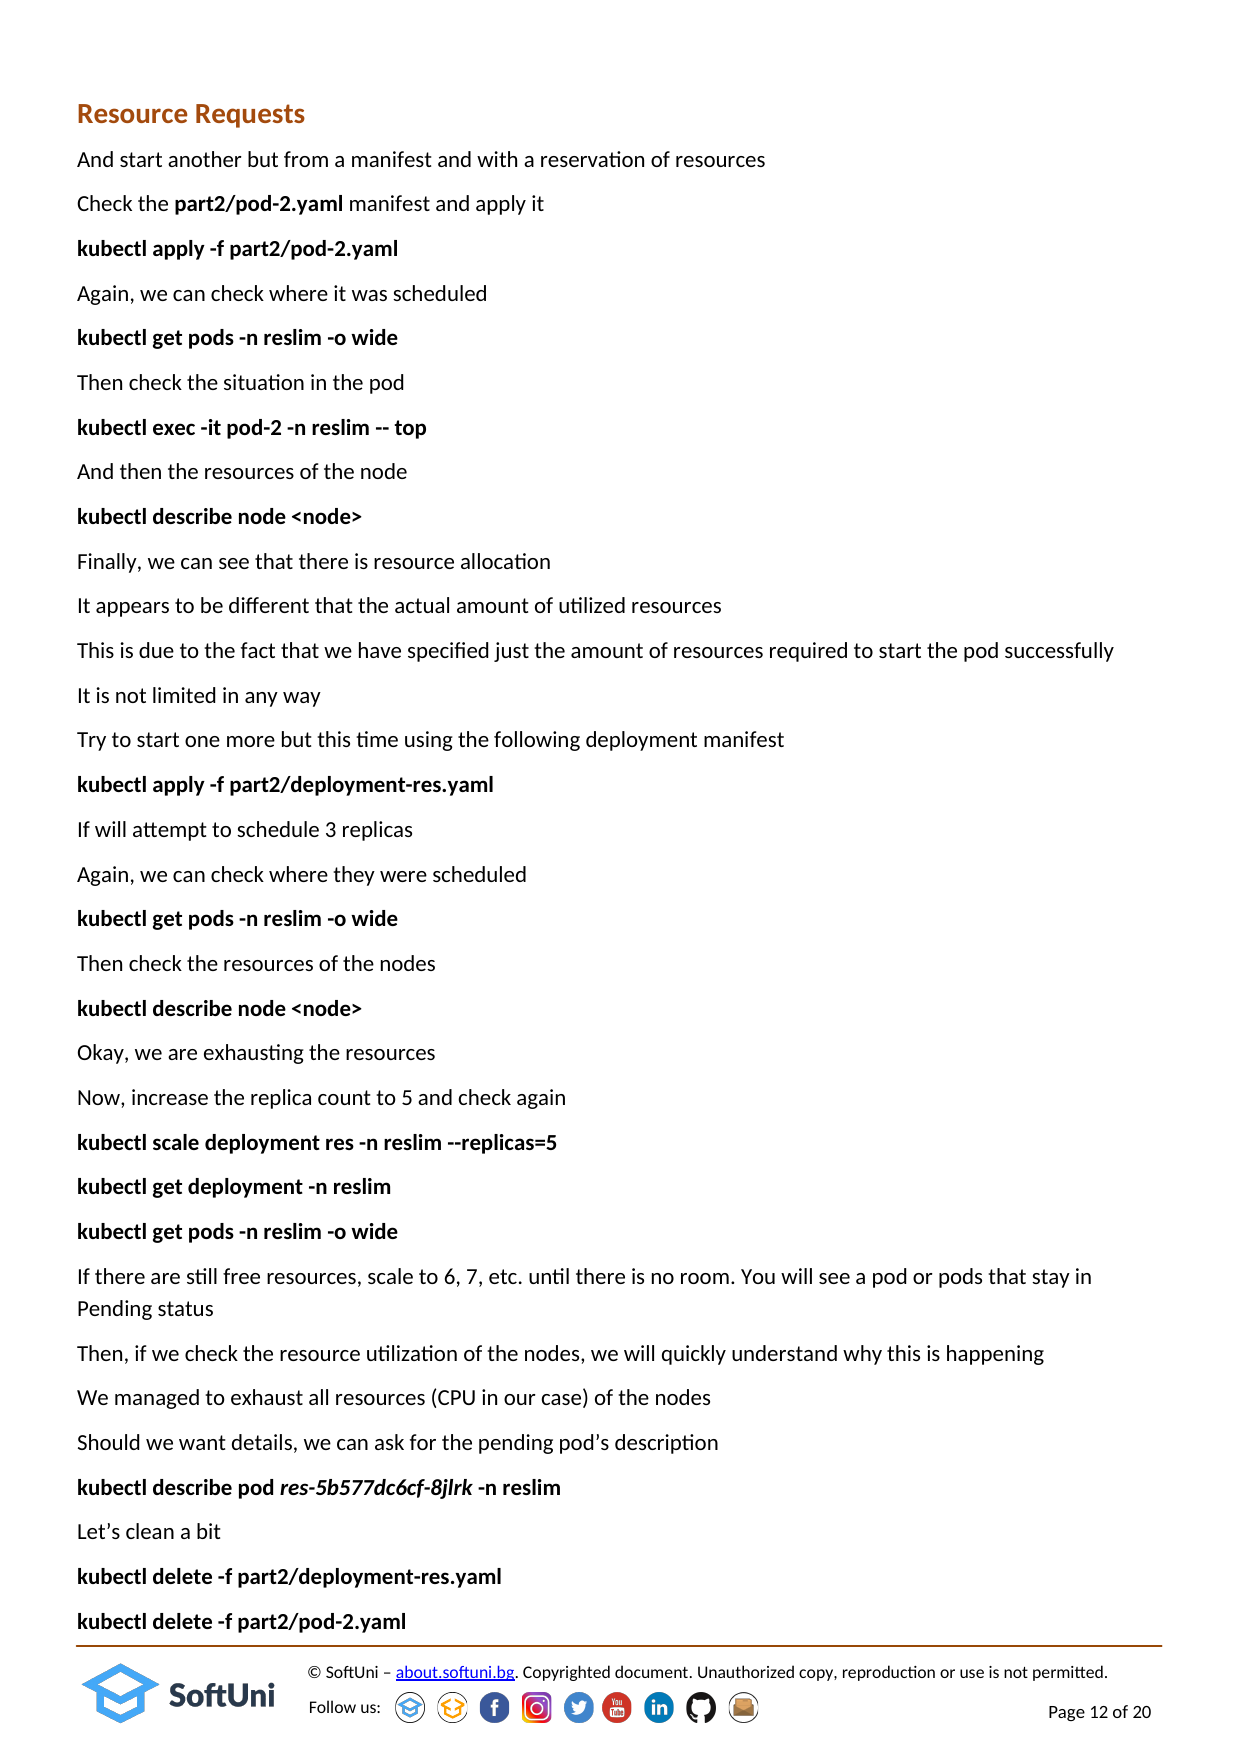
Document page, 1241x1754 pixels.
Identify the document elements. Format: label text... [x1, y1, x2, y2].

picture [75, 1658, 281, 1729]
text kubectl get pods -n reslim -o wide [77, 323, 1163, 351]
text kubectl apply -f part2/deployment-res.yaml [77, 770, 1163, 798]
text This is due to the fact that we have specified just the amount of resources required to start the pod successfully [77, 636, 1163, 664]
text kubectl exec -it pod-2 -n reslim -- top [77, 413, 1163, 441]
text Then check the resources of the nodes [77, 949, 1163, 977]
subtitle Resource Requests [77, 95, 1163, 131]
text kubectl delete -f part2/pod-2.yaml [77, 1607, 1163, 1635]
text kubectl scale deployment res -n reslim --replicas=5 [77, 1128, 1163, 1156]
text It appears to be different that the actual amount of utilized resources [77, 592, 1163, 619]
picture [644, 1714, 653, 1723]
text kubectl get deployment -n reslim [77, 1172, 1163, 1201]
picture [479, 1692, 510, 1723]
picture [658, 1705, 667, 1714]
text Let’s clean a bit [77, 1517, 1163, 1546]
text Again, we can check where they were scheduled [77, 860, 1163, 888]
text Again, we can check where it was scheduled [77, 279, 1163, 307]
text Then check the situation in the pod [77, 368, 1163, 396]
text It is not limited in any way [77, 681, 1163, 709]
text If there are still free resources, scale to 6, 7, etc. until there is no room. You will see a pod or pods that stay in Pending status [77, 1262, 1163, 1322]
text We managed to exhaust all resources (CPU in our case) of the nodes [77, 1383, 1163, 1411]
text kubectl describe node <node> [77, 994, 1163, 1022]
text Finally, we can see that there is resource allocation [77, 547, 1163, 575]
text kubectl get pods -n reslim -o wide [77, 1217, 1163, 1245]
text kubectl get pods -n reslim -o wide [77, 904, 1163, 932]
picture [522, 1692, 552, 1723]
picture [665, 1714, 674, 1723]
picture [665, 1692, 674, 1701]
picture [602, 1692, 632, 1723]
picture [728, 1692, 759, 1723]
picture [644, 1692, 653, 1701]
text And start another but from a manifest and with a reservation of resources [77, 145, 1163, 173]
text kubectl describe pod res-5b577dc6cf-8jlrk -n reslim [77, 1473, 1163, 1501]
text Then, if we check the resource utilization of the nodes, we will quickly understand why this is happening [77, 1339, 1163, 1367]
picture [686, 1692, 716, 1723]
text Should we want details, we can ask for the pending pod’s description [77, 1428, 1163, 1456]
text kubectl apply -f part2/pod-2.yaml [77, 234, 1163, 262]
text Try to start one more but this time using the following deployment manifest [77, 726, 1163, 754]
picture [395, 1692, 425, 1723]
text kubectl delete -f part2/deployment-res.yaml [77, 1562, 1163, 1590]
text Okay, we are exhausting the resources [77, 1038, 1163, 1066]
text Check the part2/pod-2.yaml manifest and apply it [77, 189, 1163, 217]
picture [564, 1692, 594, 1723]
text If will attempt to schedule 3 replicas [77, 815, 1163, 843]
text And then the resources of the node [77, 457, 1163, 486]
text Now, increase the replica count to 5 and check again [77, 1083, 1163, 1111]
picture [437, 1692, 468, 1723]
text kubectl describe node <node> [77, 502, 1163, 530]
